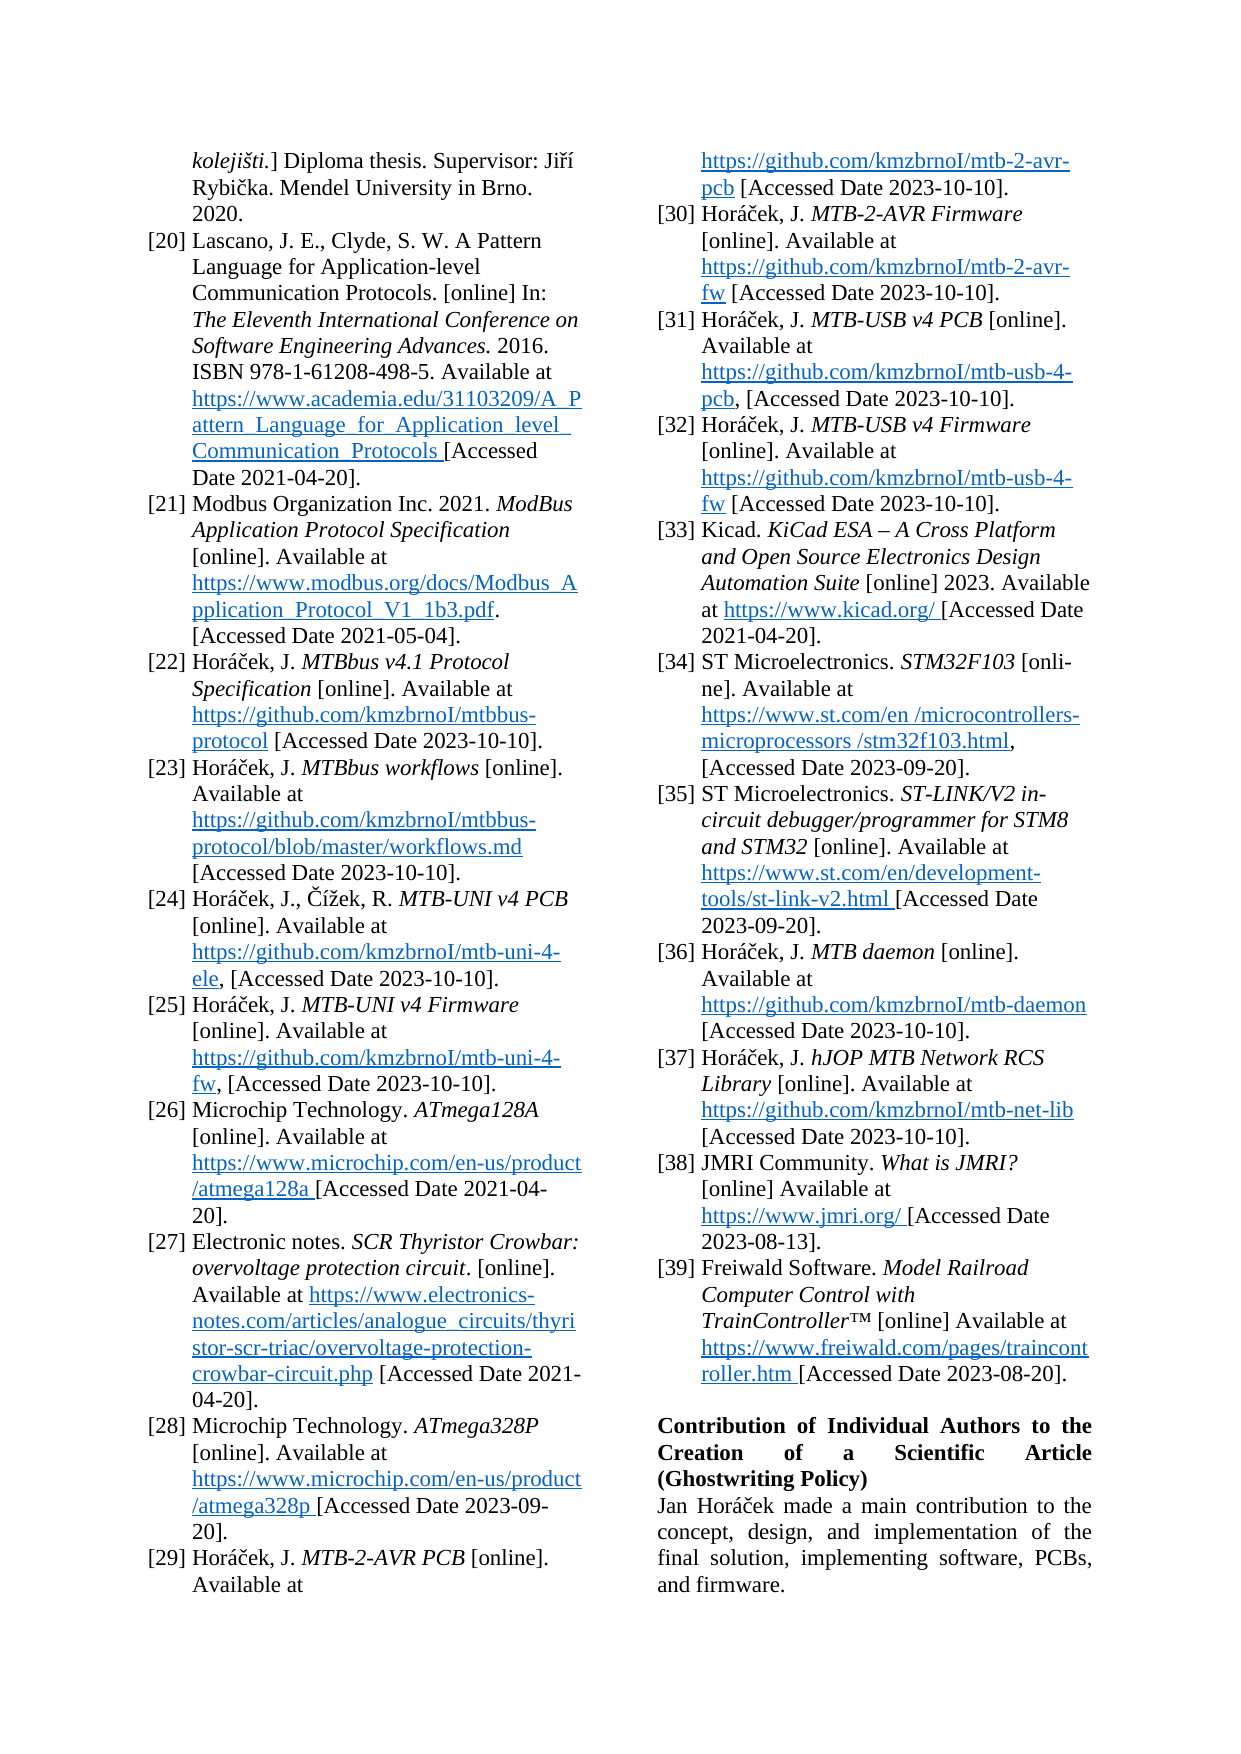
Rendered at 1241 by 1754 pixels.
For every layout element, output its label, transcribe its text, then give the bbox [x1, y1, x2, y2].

text [36] Horáček, J. MTB daemon [online]. Available at https://github.com/kmzbrnoI/mtb-daemon [Accessed Date 2023-10-10]. [657, 938, 1093, 1044]
text [24] Horáček, J., Čížek, R. MTB-UNI v4 PCB [online]. Available at https://github.com/kmzbrnoI/mtb-uni-4-ele, [Accessed Date 2023-10-10]. [148, 886, 583, 991]
text [25] Horáček, J. MTB-UNI v4 Firmware [online]. Available at https://github.com/kmzbrnoI/mtb-uni-4-fw, [Accessed Date 2023-10-10]. [148, 991, 583, 1096]
text [27] Electronic notes. SCR Thyristor Crowbar: overvoltage protection circuit. [online]. Available at https://www.electronics-notes.com/articles/analogue_circuits/thyristor-scr-triac/overvoltage-protection-crowbar-circuit.php [Accessed Date 2021-04-20]. [148, 1228, 583, 1413]
text [22] Horáček, J. MTBbus v4.1 Protocol Specification [online]. Available at https://github.com/kmzbrnoI/mtbbus-protocol [Accessed Date 2023-10-10]. [148, 648, 583, 754]
text [29] Horáček, J. MTB-2-AVR PCB [online]. Available at https://github.com/kmzbrnoI/mtb-2-avr-pcb [Accessed Date 2023-10-10]. [657, 148, 1093, 200]
text Jan Horáček made a main contribution to the concept, design, and implementation of the final solution, implementing software, PCBs, and firmware. [657, 1492, 1093, 1597]
text [21] Modbus Organization Inc. 2021. ModBus Application Protocol Specification [online]. Available at https://www.modbus.org/docs/Modbus_Application_Protocol_V1_1b3.pdf. [Accessed Date 2021-05-04]. [148, 490, 583, 648]
text [32] Horáček, J. MTB-USB v4 Firmware [online]. Available at https://github.com/kmzbrnoI/mtb-usb-4-fw [Accessed Date 2023-10-10]. [657, 411, 1093, 517]
text [20] Lascano, J. E., Clyde, S. W. A Pattern Language for Application-level Communication Protocols. [online] In: The Eleventh International Conference on Software Engineering Advances. 2016. ISBN 978-1-61208-498-5. Available at https://www.academia.edu/31103209/A_Pattern_Language_for_Application_level_Communication_Protocols [Accessed Date 2021-04-20]. [148, 227, 583, 490]
text [34] ST Microelectronics. STM32F103 [online]. Available at https://www.st.com/en /microcontrollers-microprocessors /stm32f103.html, [Accessed Date 2023-09-20]. [657, 648, 1093, 780]
text [39] Freiwald Software. Model Railroad Computer Control with TrainController™ [online] Available at https://www.freiwald.com/pages/traincontroller.htm [Accessed Date 2023-08-20]. [657, 1254, 1093, 1386]
text [26] Microchip Technology. ATmega128A [online]. Available at https://www.microchip.com/en-us/product/atmega128a [Accessed Date 2021-04-20]. [148, 1096, 583, 1228]
text [31] Horáček, J. MTB-USB v4 PCB [online]. Available at https://github.com/kmzbrnoI/mtb-usb-4-pcb, [Accessed Date 2023-10-10]. [657, 306, 1093, 411]
text [23] Horáček, J. MTBbus workflows [online]. Available at https://github.com/kmzbrnoI/mtbbus-protocol/blob/master/workflows.md [Accessed Date 2023-10-10]. [148, 754, 583, 886]
text [28] Microchip Technology. ATmega328P [online]. Available at https://www.microchip.com/en-us/product/atmega328p [Accessed Date 2023-09-20]. [148, 1413, 583, 1544]
text [33] Kicad. KiCad ESA – A Cross Platform and Open Source Electronics Design Automation Suite [online] 2023. Available at https://www.kicad.org/ [Accessed Date 2021-04-20]. [657, 517, 1093, 648]
text [30] Horáček, J. MTB-2-AVR Firmware [online]. Available at https://github.com/kmzbrnoI/mtb-2-avr-fw [Accessed Date 2023-10-10]. [657, 200, 1093, 306]
text Contribution of Individual Authors to the Creation of a Scientific Article (Ghostwriting Policy) [657, 1413, 1093, 1492]
text [29] Horáček, J. MTB-2-AVR PCB [online]. Available at https://github.com/kmzbrnoI/mtb-2-avr-pcb [Accessed Date 2023-10-10]. [148, 1544, 583, 1597]
text [38] JMRI Community. What is JMRI? [online] Available at https://www.jmri.org/ [Accessed Date 2023-08-13]. [657, 1149, 1093, 1254]
text [37] Horáček, J. hJOP MTB Network RCS Library [online]. Available at https://github.com/kmzbrnoI/mtb-net-lib [Accessed Date 2023-10-10]. [657, 1044, 1093, 1149]
text [35] ST Microelectronics. ST-LINK/V2 in-circuit debugger/programmer for STM8 and STM32 [online]. Available at https://www.st.com/en/development-tools/st-link-v2.html [Accessed Date 2023-09-20]. [657, 780, 1093, 938]
